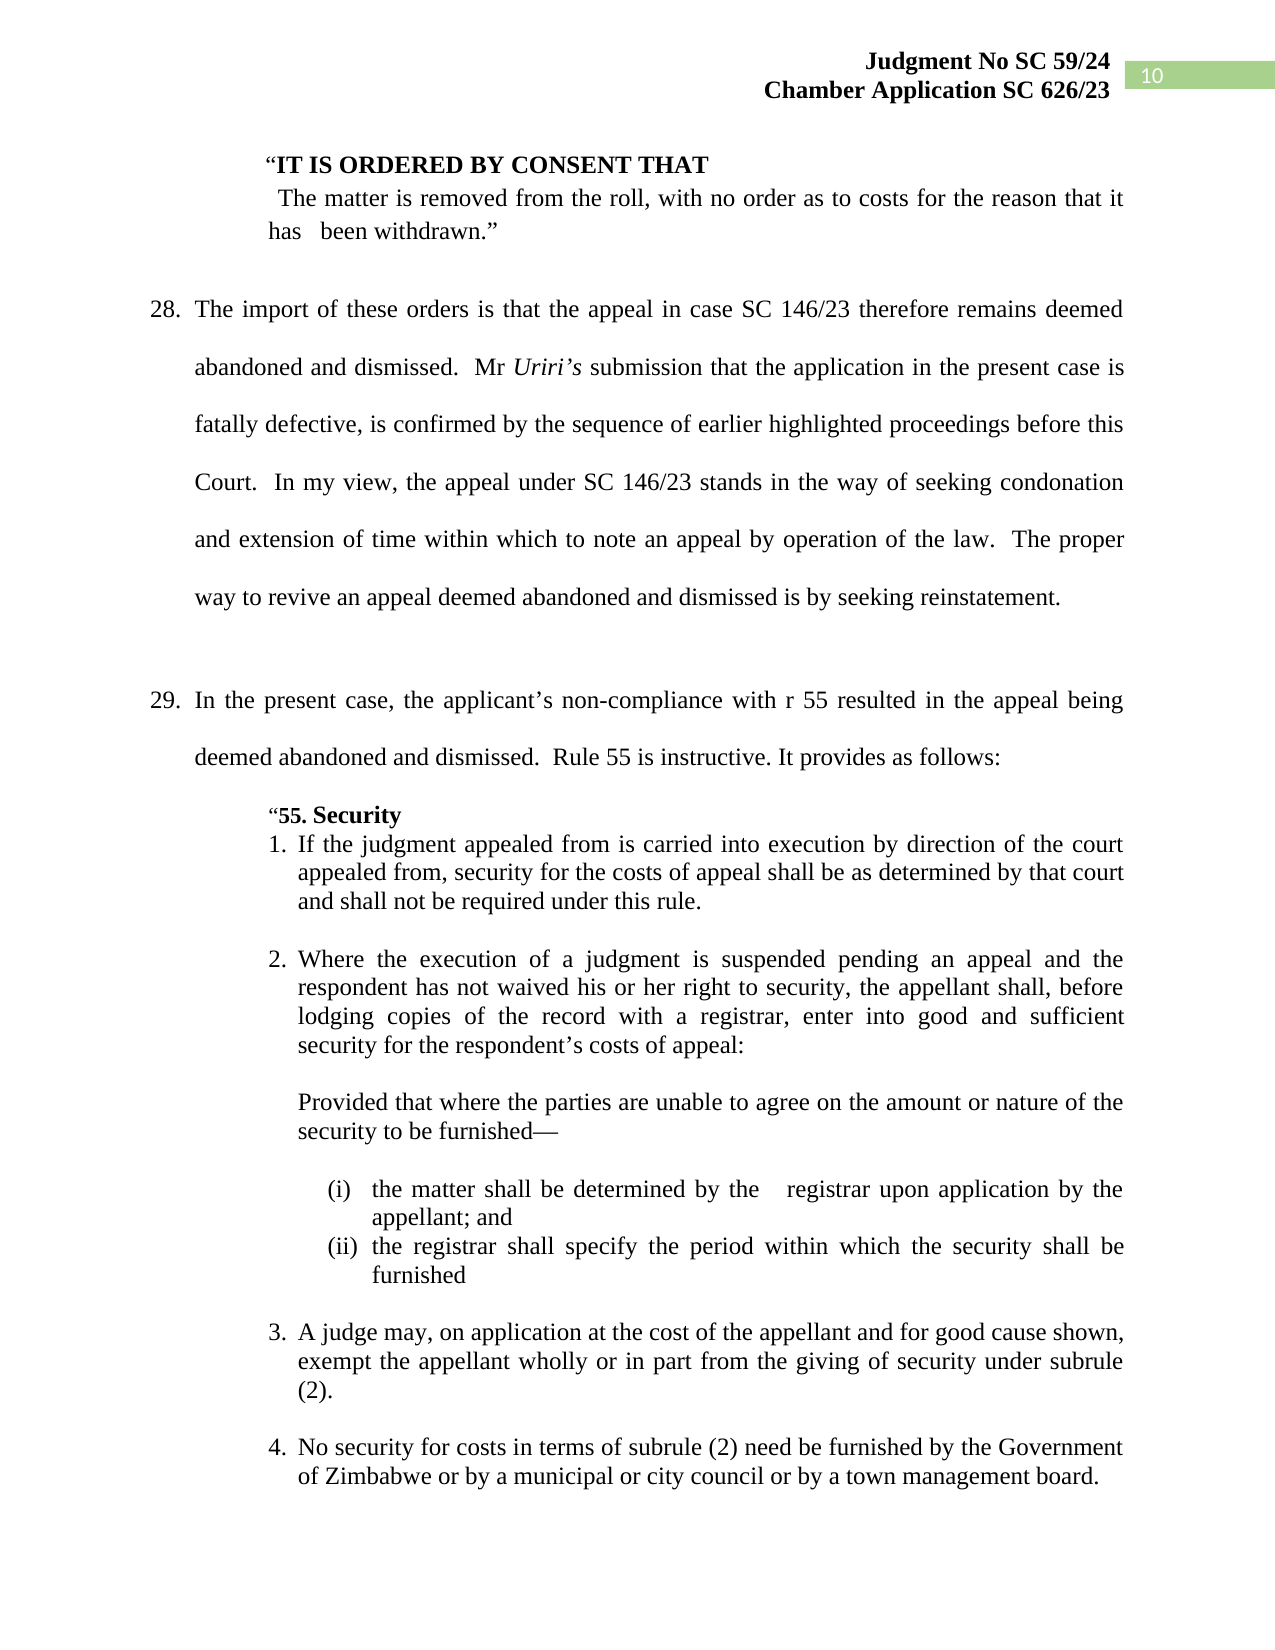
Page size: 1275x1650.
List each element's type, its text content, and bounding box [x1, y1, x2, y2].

list Where the execution of a judgment is suspended pending an appeal and the respondent has not waived his or her right to security, the appellant shall, before lodging copies of the record with a registrar, enter into good and sufficient security for the respondent’s costs of appeal: [268, 944, 1125, 1059]
list A judge may, on application at the cost of the appellant and for good cause shown, exempt the appellant wholly or in part from the giving of security under subrule (2). [268, 1317, 1125, 1404]
list the matter shall be determined by the registrar upon application by the appellant; and [327, 1174, 1125, 1231]
list “55. Security [225, 800, 1125, 829]
text The matter is removed from the roll, with no order as to costs for the reason that it has been withdrawn.” [224, 183, 1125, 245]
list the registrar shall specify the period within which the security shall be furnished [327, 1231, 1125, 1289]
list No security for costs in terms of subrule (2) need be furnished by the Government of Zimbabwe or by a municipal or city council or by a town management board. [268, 1432, 1125, 1490]
text “IT IS ORDERED BY CONSENT THAT [150, 150, 1125, 179]
list If the judgment appealed from is carried into execution by direction of the court appealed from, security for the costs of appeal shall be as determined by that court and shall not be required under this rule. [268, 829, 1125, 915]
list The import of these orders is that the appeal in case SC 146/23 therefore remains deemed abandoned and dismissed. Mr Uriri’s submission that the application in the present case is fatally defective, is confirmed by the sequence of earlier highlighted proceedings before this Court. In my view, the appeal under SC 146/23 stands in the way of seeking condonation and extension of time within which to note an appeal by operation of the law. The proper way to revive an appeal deemed abandoned and dismissed is by seeking reinstatement. [150, 294, 1125, 611]
text Provided that where the parties are unable to agree on the amount or nature of the security to be furnished— [298, 1087, 1125, 1145]
list In the present case, the applicant’s non-compliance with r 55 resulted in the appeal being deemed abandoned and dismissed. Rule 55 is instructive. It provides as follows: [150, 685, 1125, 771]
